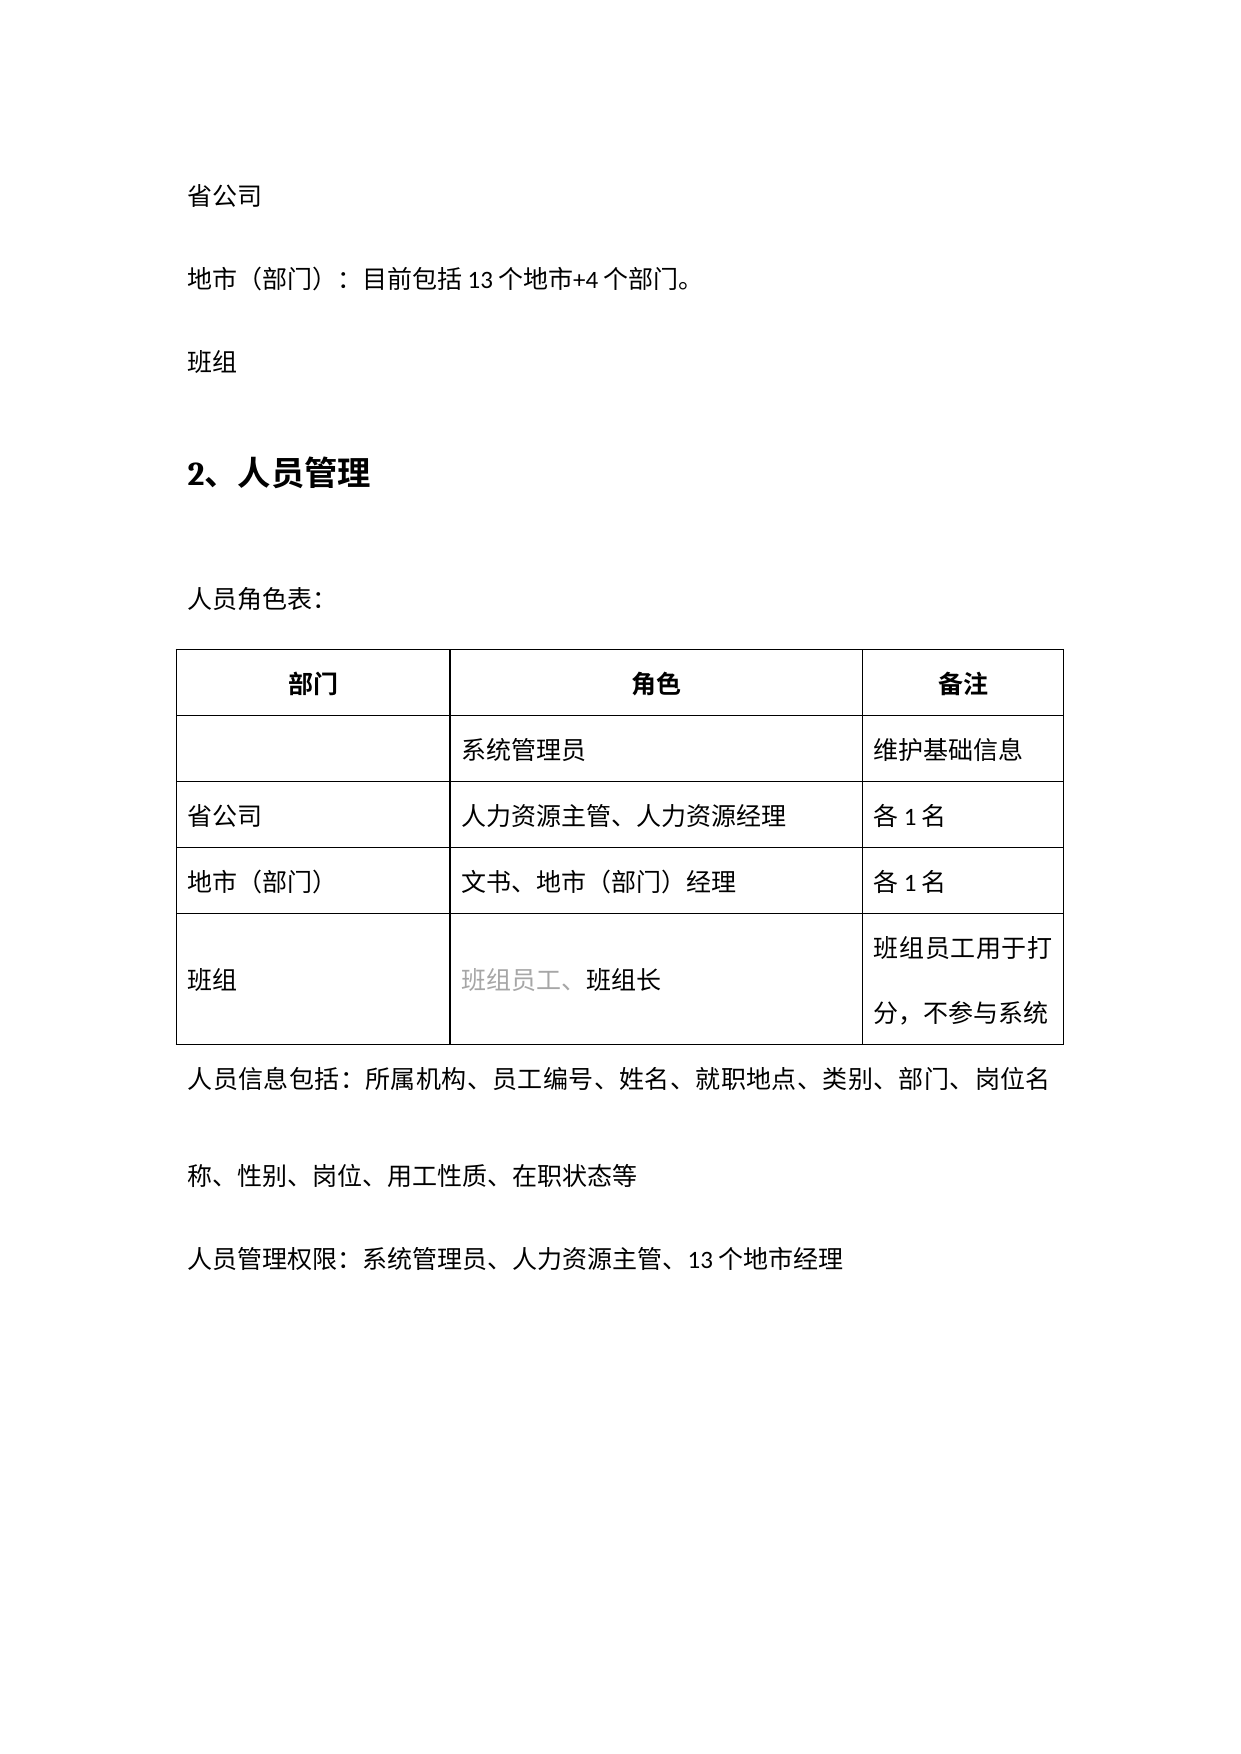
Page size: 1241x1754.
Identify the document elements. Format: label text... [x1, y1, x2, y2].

table_header 备注 [863, 650, 1063, 715]
table_cell 班组 [177, 914, 449, 1044]
table_cell 系统管理员 [451, 716, 862, 781]
table_cell 维护基础信息 [863, 716, 1063, 781]
table_cell 文书、地市（部门）经理 [451, 848, 862, 913]
table_cell [177, 716, 449, 781]
text 地市（部门）：目前包括13个地市+4个部门。 [187, 245, 1053, 310]
table_cell 人力资源主管、人力资源经理 [451, 782, 862, 847]
text 省公司 [187, 162, 1053, 227]
text 人员信息包括：所属机构、员工编号、姓名、就职地点、类别、部门、岗位名称、性别、岗位、用工性质、在职状态等 [187, 1045, 1053, 1207]
table_cell 班组员工用于打分，不参与系统 [863, 914, 1063, 1044]
text 班组 [187, 328, 1053, 393]
table_header 角色 [451, 650, 862, 715]
table_cell 班组员工、班组长 [451, 914, 862, 1044]
text 人员角色表： [187, 566, 1053, 631]
table_cell 地市（部门） [177, 848, 449, 913]
table_cell 省公司 [177, 782, 449, 847]
table_header 部门 [177, 650, 449, 715]
table_cell 各1名 [863, 848, 1063, 913]
subtitle 2、人员管理 [187, 438, 1053, 503]
table_cell 各1名 [863, 782, 1063, 847]
text 人员管理权限：系统管理员、人力资源主管、13个地市经理 [187, 1226, 1053, 1291]
